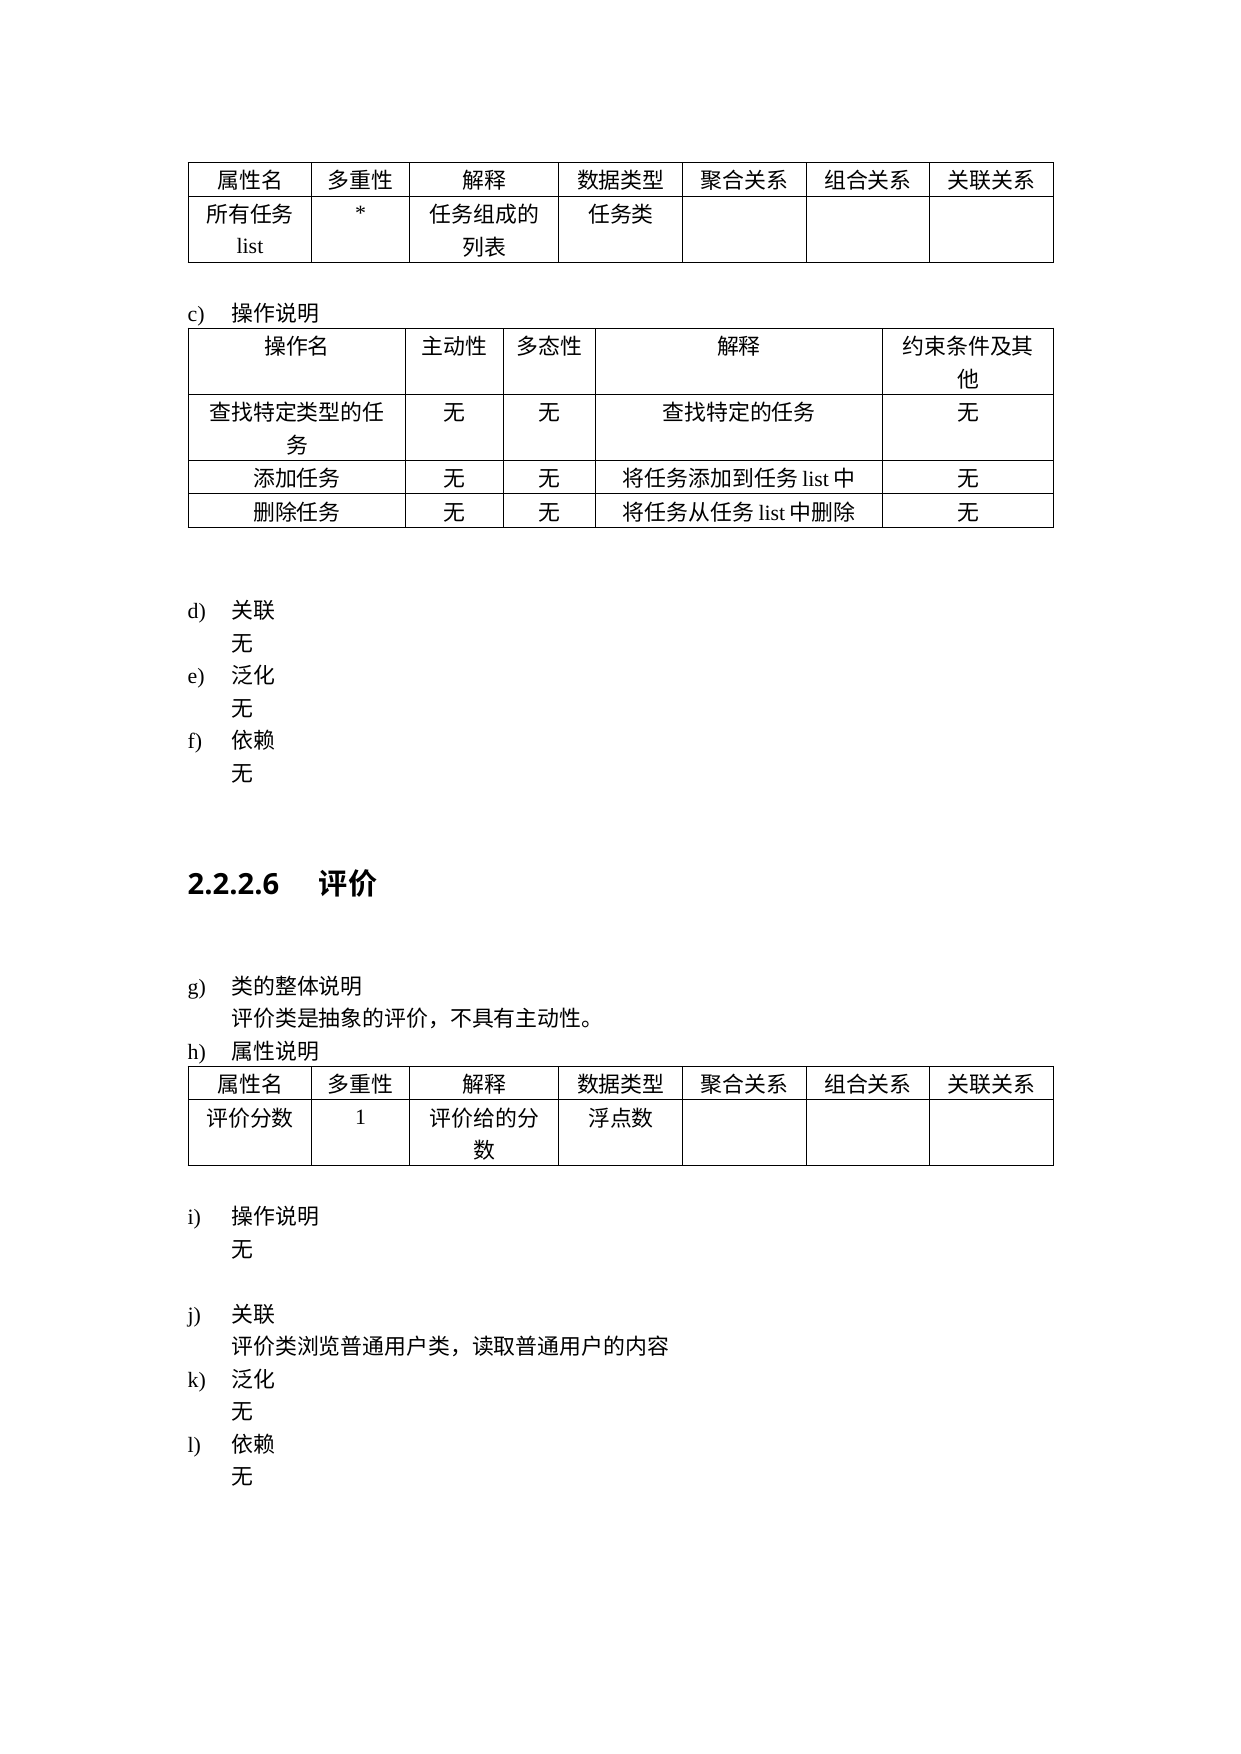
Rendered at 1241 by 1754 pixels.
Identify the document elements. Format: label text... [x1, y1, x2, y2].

text 无 [187, 690, 1053, 723]
table_header 解释 [410, 1067, 558, 1099]
table_header 聚合关系 [683, 163, 806, 196]
list 依赖 [187, 723, 1053, 755]
table_header 属性名 [189, 1067, 311, 1099]
list 操作说明 [187, 295, 1053, 328]
list 泛化 [187, 1361, 1053, 1394]
table_header 关联关系 [930, 1067, 1053, 1099]
table_cell 查找特定的任务 [596, 395, 882, 460]
list 操作说明 [187, 1199, 1053, 1231]
text 无 [187, 1394, 1053, 1426]
table_cell 无 [406, 461, 503, 493]
table_cell 添加任务 [189, 461, 405, 493]
table_cell 评价分数 [189, 1100, 311, 1165]
table_cell 将任务从任务list中删除 [596, 494, 882, 527]
table_header 属性名 [189, 163, 311, 196]
table_cell 无 [504, 494, 595, 527]
list 属性说明 [187, 1033, 1053, 1066]
table_header 多重性 [312, 1067, 409, 1099]
table_cell 查找特定类型的任务 [189, 395, 405, 460]
table_header 聚合关系 [683, 1067, 806, 1099]
table_cell 所有任务list [189, 197, 311, 262]
table_cell 无 [406, 395, 503, 460]
table_header 主动性 [406, 329, 503, 394]
list 关联 [187, 593, 1053, 625]
table_cell 任务组成的列表 [410, 197, 558, 262]
subtitle 评价 [187, 849, 1053, 914]
table_cell 浮点数 [559, 1100, 682, 1165]
table_header 操作名 [189, 329, 405, 394]
table_cell 1 [312, 1100, 409, 1165]
table_header 多重性 [312, 163, 409, 196]
table_cell 无 [504, 461, 595, 493]
text 无 [187, 755, 1053, 788]
table_cell [807, 197, 929, 262]
table_cell 将任务添加到任务list中 [596, 461, 882, 493]
table_header 数据类型 [559, 163, 682, 196]
table_header 多态性 [504, 329, 595, 394]
table_header 解释 [596, 329, 882, 394]
table_cell 无 [883, 461, 1053, 493]
table_header 约束条件及其他 [883, 329, 1053, 394]
table_cell [683, 197, 806, 262]
text 评价类是抽象的评价，不具有主动性。 [231, 1001, 1053, 1033]
table_cell [807, 1100, 929, 1165]
text 无 [187, 625, 1053, 658]
table_cell 无 [883, 494, 1053, 527]
table_header 组合关系 [807, 1067, 929, 1099]
list 类的整体说明 [187, 968, 1053, 1001]
table_header 解释 [410, 163, 558, 196]
table_cell 无 [504, 395, 595, 460]
text 无 [187, 1459, 1053, 1491]
list 泛化 [187, 658, 1053, 690]
list 关联 [187, 1296, 1053, 1329]
table_cell [683, 1100, 806, 1165]
table_header 关联关系 [930, 163, 1053, 196]
table_cell [930, 197, 1053, 262]
table_cell 任务类 [559, 197, 682, 262]
text 无 [231, 1231, 1053, 1264]
text 评价类浏览普通用户类，读取普通用户的内容 [187, 1329, 1053, 1361]
table_cell 无 [883, 395, 1053, 460]
table_cell * [312, 197, 409, 262]
table_header 数据类型 [559, 1067, 682, 1099]
table_cell [930, 1100, 1053, 1165]
table_cell 删除任务 [189, 494, 405, 527]
table_cell 无 [406, 494, 503, 527]
table_cell 评价给的分数 [410, 1100, 558, 1165]
list 依赖 [187, 1426, 1053, 1459]
table_header 组合关系 [807, 163, 929, 196]
